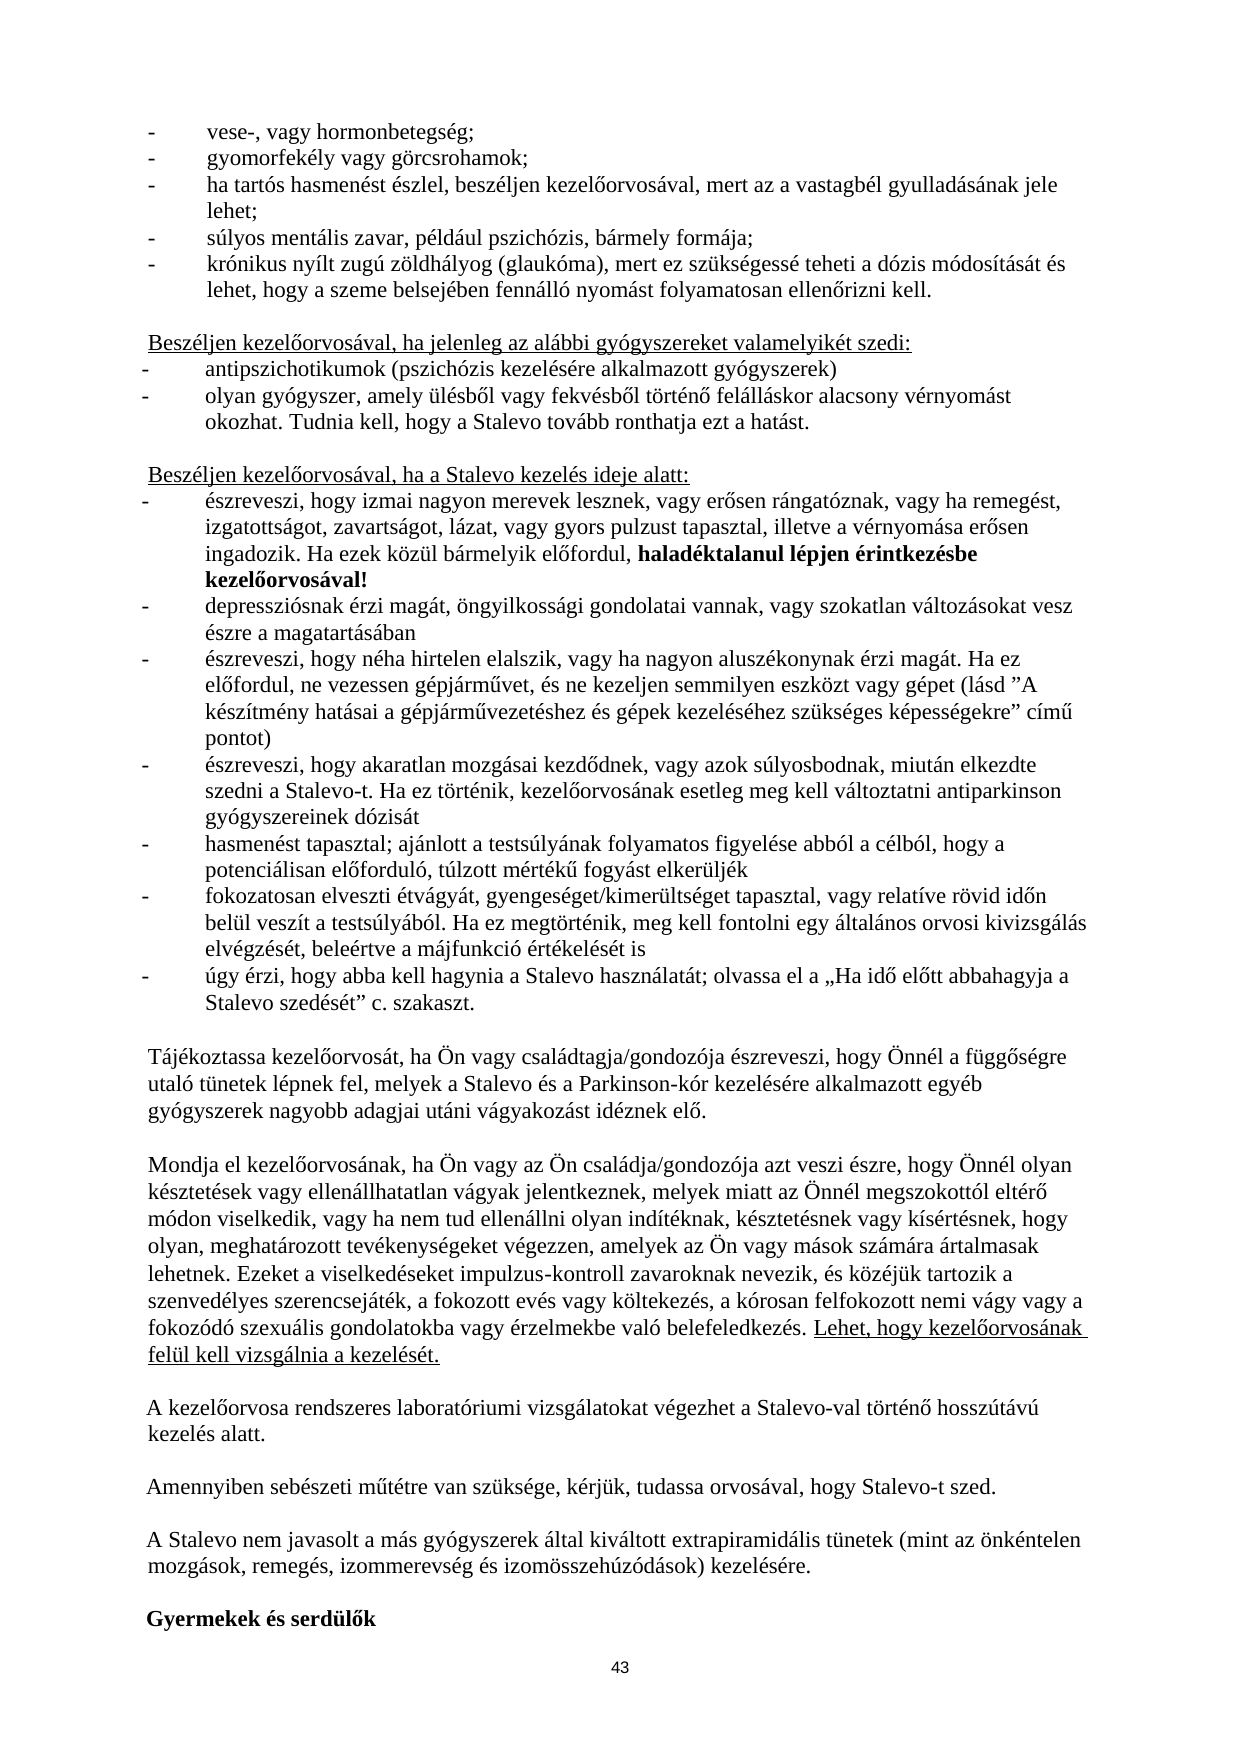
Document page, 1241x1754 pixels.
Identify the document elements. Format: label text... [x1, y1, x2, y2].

text - krónikus nyílt zugú zöldhályog (glaukóma), mert ez szükségessé teheti a dózis módosítását és lehet, hogy a szeme belsejében fennálló nyomást folyamatosan ellenőrizni kell. [148, 250, 1093, 303]
list úgy érzi, hogy abba kell hagynia a Stalevo használatát; olvassa el a „Ha idő előtt abbahagyja a Stalevo szedését” c. szakaszt. [141, 961, 1093, 1016]
text A kezelőorvosa rendszeres laboratóriumi vizsgálatokat végezhet a Stalevo-val történő hosszútávú kezelés alatt. [146, 1394, 1093, 1447]
list depressziósnak érzi magát, öngyilkossági gondolatai vannak, vagy szokatlan változásokat vesz észre a magatartásában [141, 592, 1093, 645]
text - gyomorfekély vagy görcsrohamok; [148, 144, 1093, 171]
text - súlyos mentális zavar, például pszichózis, bármely formája; [148, 223, 1093, 250]
text Beszéljen kezelőorvosával, ha jelenleg az alábbi gyógyszereket valamelyikét szedi: [148, 329, 1093, 355]
list észreveszi, hogy néha hirtelen elalszik, vagy ha nagyon aluszékonynak érzi magát. Ha ez előfordul, ne vezessen gépjárművet, és ne kezeljen semmilyen eszközt vagy gépet (lásd ”A készítmény hatásai a gépjárművezetéshez és gépek kezeléséhez szükséges képességekre” című pontot) [141, 645, 1093, 751]
text Gyermekek és serdülők [146, 1605, 1093, 1631]
list észreveszi, hogy izmai nagyon merevek lesznek, vagy erősen rángatóznak, vagy ha remegést, izgatottságot, zavartságot, lázat, vagy gyors pulzust tapasztal, illetve a vérnyomása erősen ingadozik. Ha ezek közül bármelyik előfordul, haladéktalanul lépjen érintkezésbe kezelőorvosával! [141, 487, 1093, 592]
text Amennyiben sebészeti műtétre van szüksége, kérjük, tudassa orvosával, hogy Stalevo-t szed. [146, 1473, 1093, 1499]
text Mondja el kezelőorvosának, ha Ön vagy az Ön családja/gondozója azt veszi észre, hogy Önnél olyan késztetések vagy ellenállhatatlan vágyak jelentkeznek, melyek miatt az Önnél megszokottól eltérő módon viselkedik, vagy ha nem tud ellenállni olyan indítéknak, késztetésnek vagy kísértésnek, hogy olyan, meghatározott tevékenységeket végezzen, amelyek az Ön vagy mások számára ártalmasak lehetnek. Ezeket a viselkedéseket impulzus-kontroll zavaroknak nevezik, és közéjük tartozik a szenvedélyes szerencsejáték, a fokozott evés vagy költekezés, a kórosan felfokozott nemi vágy vagy a fokozódó szexuális gondolatokba vagy érzelmekbe való belefeledkezés. Lehet, hogy kezelőorvosának felül kell vizsgálnia a kezelését. [148, 1151, 1093, 1368]
list hasmenést tapasztal; ajánlott a testsúlyának folyamatos figyelése abból a célból, hogy a potenciálisan előforduló, túlzott mértékű fogyást elkerüljék [141, 830, 1093, 882]
text - ha tartós hasmenést észlel, beszéljen kezelőorvosával, mert az a vastagbél gyulladásának jele lehet; [148, 171, 1093, 223]
text - vese-, vagy hormonbetegség; [148, 118, 1093, 144]
text Beszéljen kezelőorvosával, ha a Stalevo kezelés ideje alatt: [148, 461, 1093, 487]
list antipszichotikumok (pszichózis kezelésére alkalmazott gyógyszerek) [141, 355, 1093, 382]
list olyan gyógyszer, amely ülésből vagy fekvésből történő felálláskor alacsony vérnyomást okozhat. Tudnia kell, hogy a Stalevo tovább ronthatja ezt a hatást. [141, 382, 1093, 434]
list fokozatosan elveszti étvágyát, gyengeséget/kimerültséget tapasztal, vagy relatíve rövid időn belül veszít a testsúlyából. Ha ez megtörténik, meg kell fontolni egy általános orvosi kivizsgálás elvégzését, beleértve a májfunkció értékelését is [141, 882, 1093, 961]
list észreveszi, hogy akaratlan mozgásai kezdődnek, vagy azok súlyosbodnak, miután elkezdte szedni a Stalevo-t. Ha ez történik, kezelőorvosának esetleg meg kell változtatni antiparkinson gyógyszereinek dózisát [141, 751, 1093, 830]
text A Stalevo nem javasolt a más gyógyszerek által kiváltott extrapiramidális tünetek (mint az önkéntelen mozgások, remegés, izommerevség és izomösszehúzódások) kezelésére. [146, 1526, 1093, 1578]
text Tájékoztassa kezelőorvosát, ha Ön vagy családtagja/gondozója észreveszi, hogy Önnél a függőségre utaló tünetek lépnek fel, melyek a Stalevo és a Parkinson-kór kezelésére alkalmazott egyéb gyógyszerek nagyobb adagjai utáni vágyakozást idéznek elő. [148, 1043, 1093, 1124]
